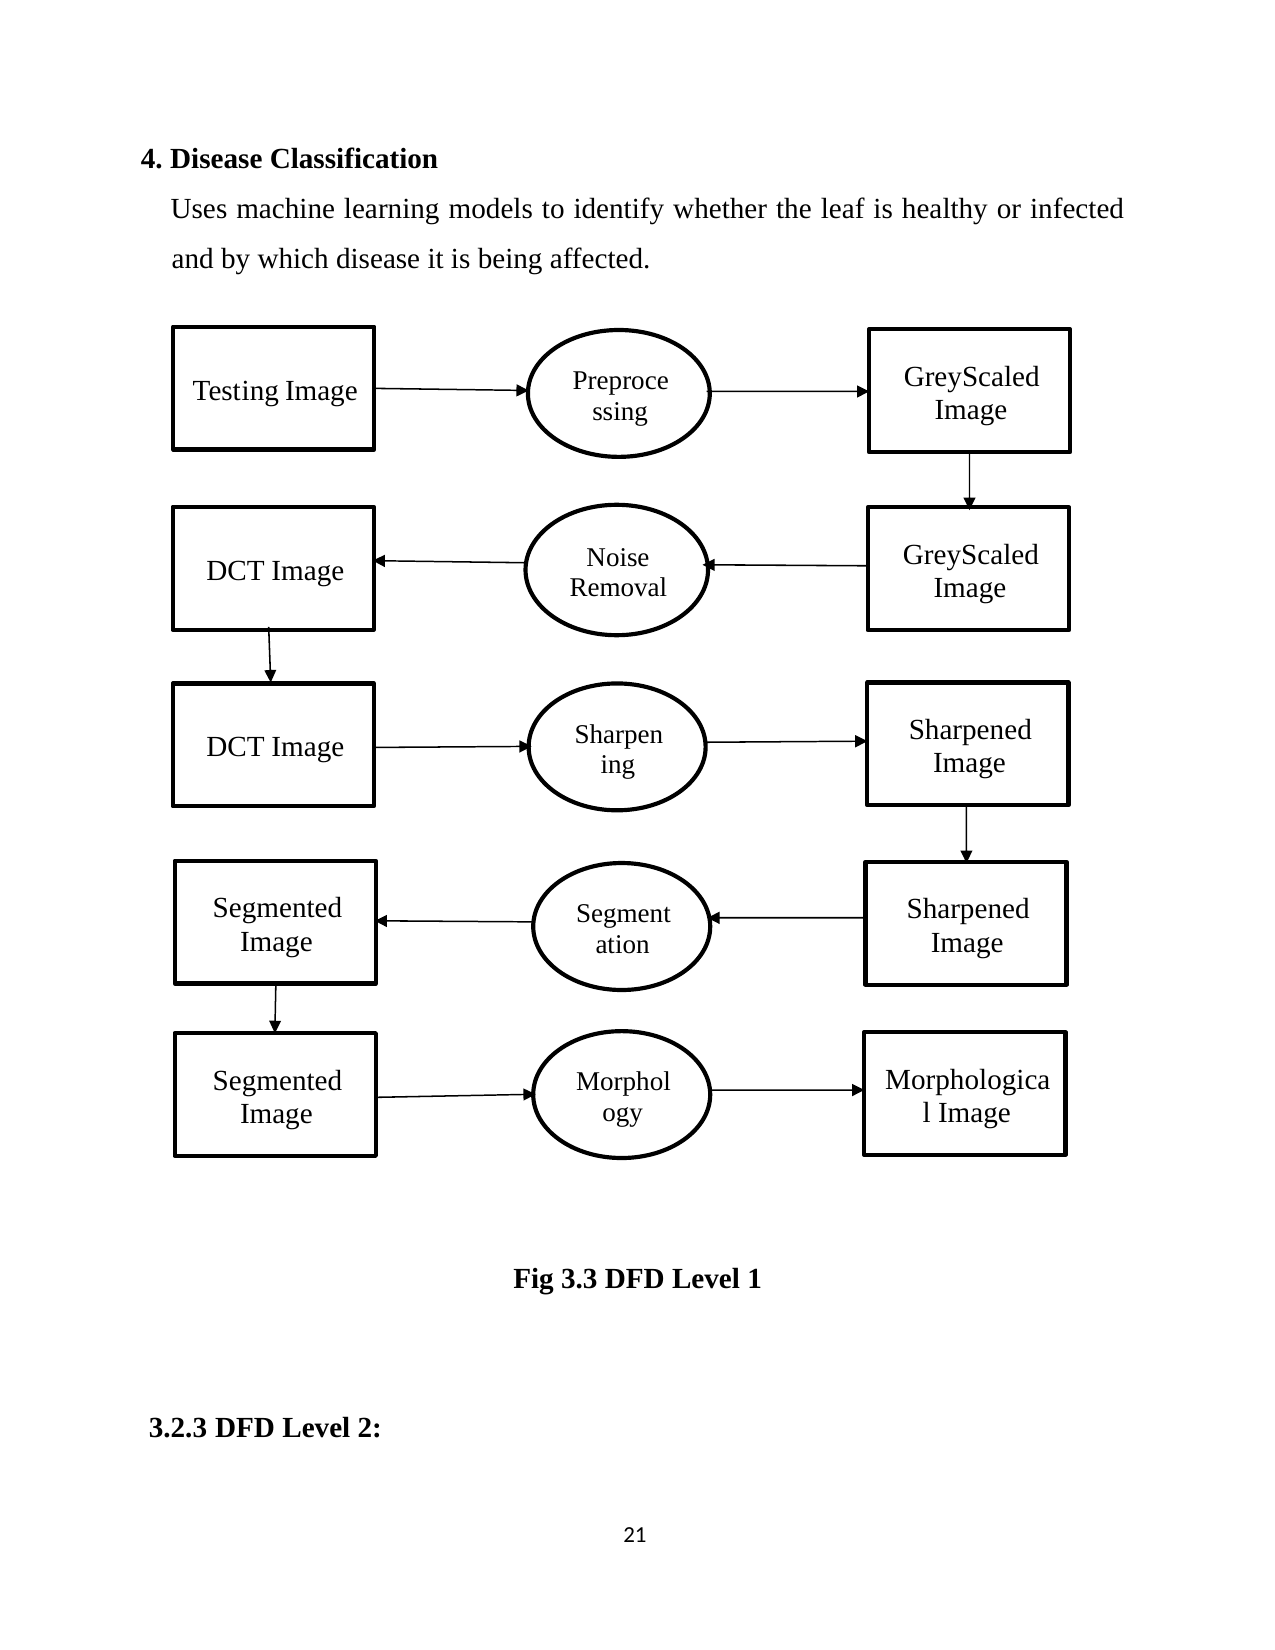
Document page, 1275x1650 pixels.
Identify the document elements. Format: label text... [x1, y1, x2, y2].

subtitle Fig 3.3 DFD Level 1 [207, 1261, 1068, 1294]
text 3.2.3 DFD Level 2: [148, 1410, 1142, 1443]
text Uses machine learning models to identify whether the leaf is healthy or infected and by which disease it is being affected. [170, 191, 1126, 274]
list Disease Classification [141, 142, 1142, 175]
